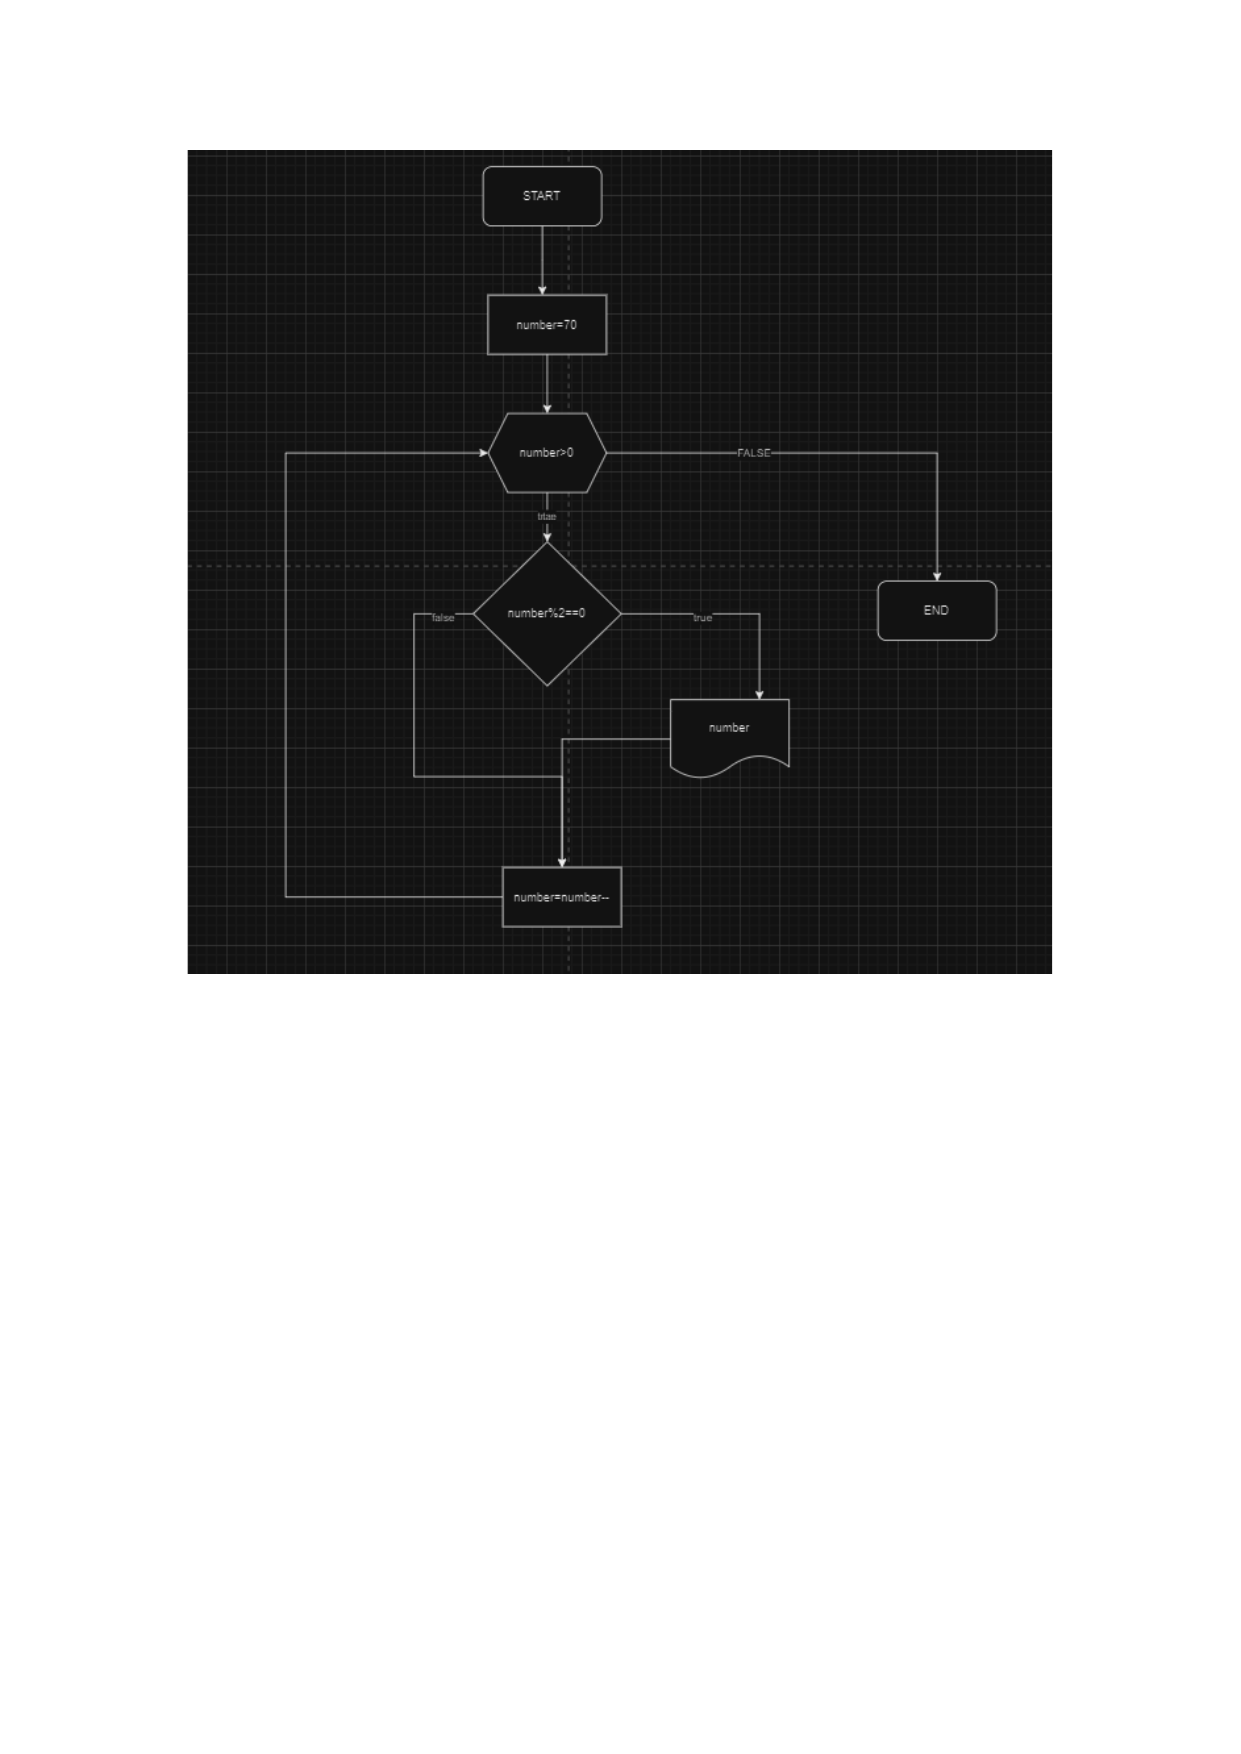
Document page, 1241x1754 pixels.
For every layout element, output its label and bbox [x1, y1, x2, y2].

picture [187, 150, 1053, 974]
